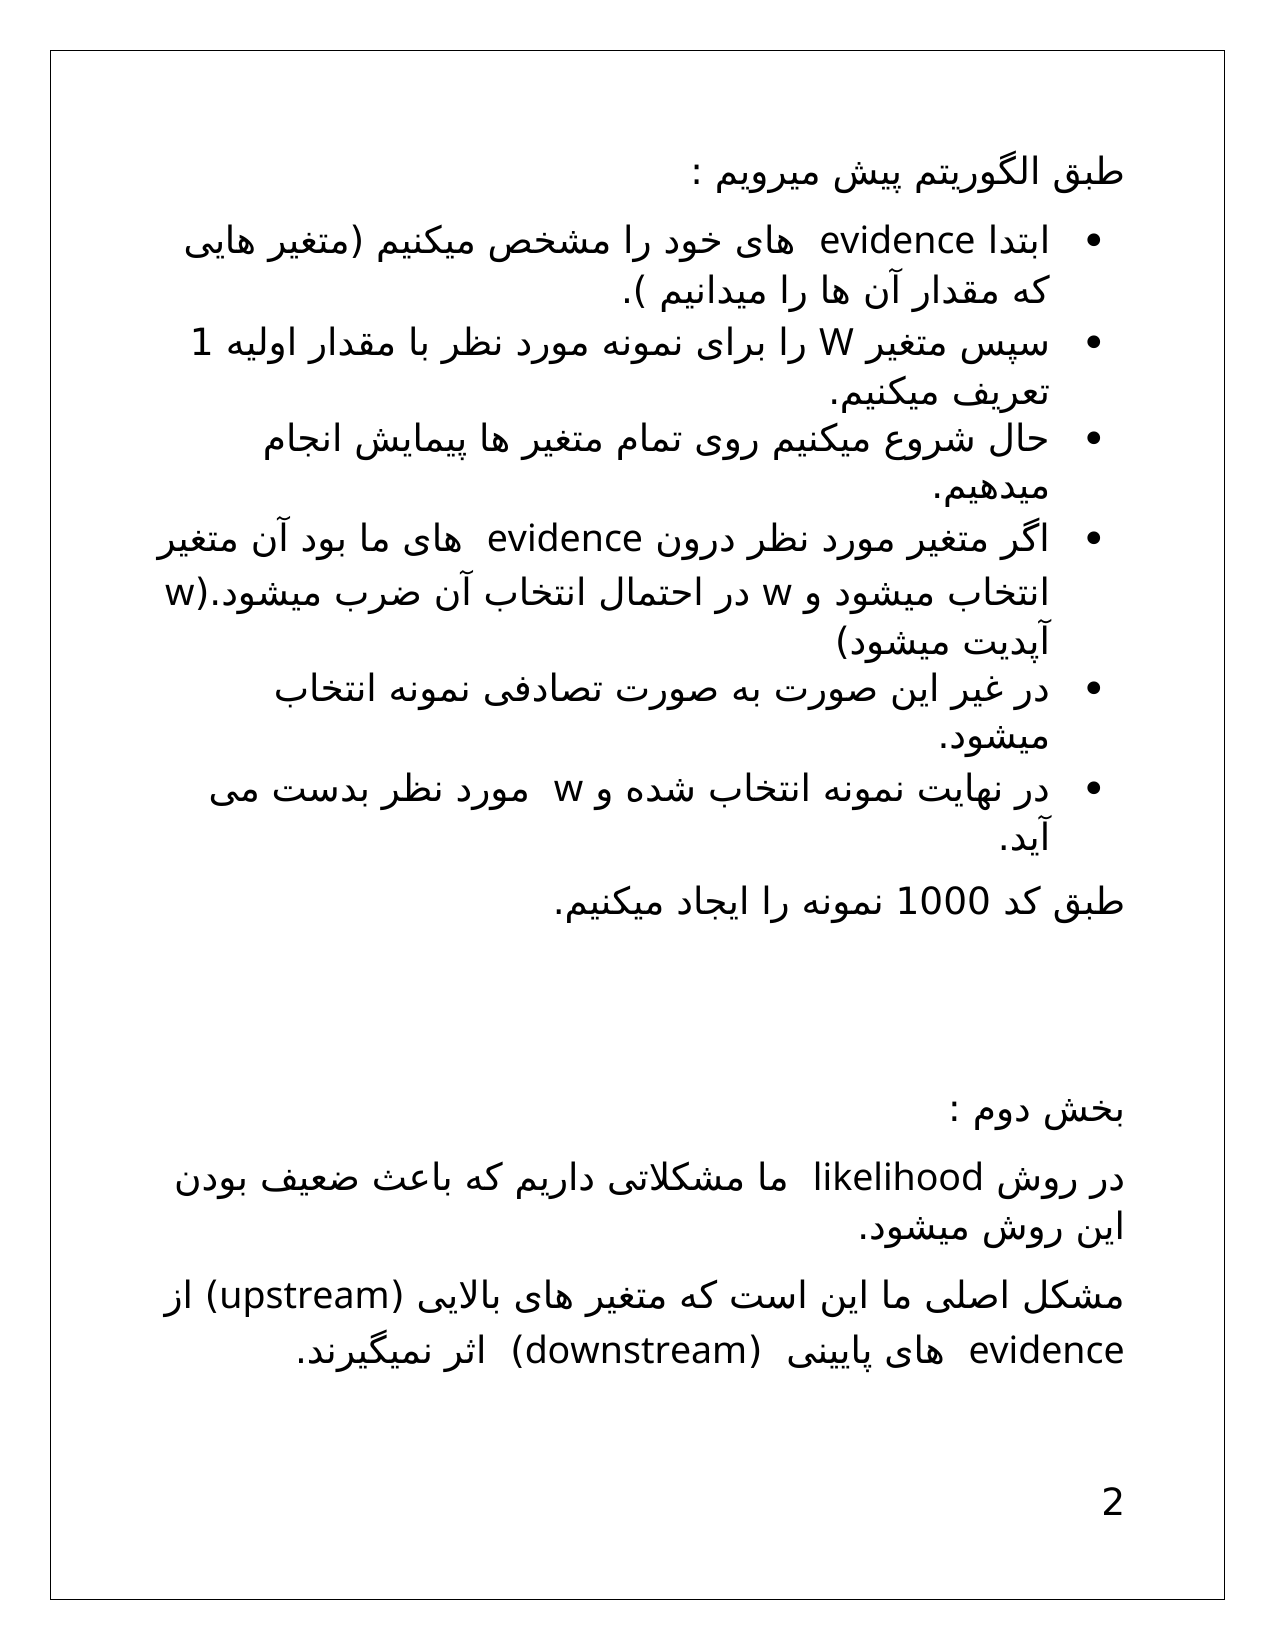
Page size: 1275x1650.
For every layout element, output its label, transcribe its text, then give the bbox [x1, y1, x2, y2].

list ابتدا evidence های خود را مشخص میکنیم (متغیر هایی که مقدار آن ها را میدانیم ). [150, 214, 1087, 312]
list در نهایت نمونه انتخاب شده و w مورد نظر بدست می آید. [150, 761, 1087, 859]
text مشکل اصلی ما این است که متغیر های بالایی (upstream) از evidence های پایینی (downstream) اثر نمیگیرند. [150, 1269, 1125, 1375]
list حال شروع میکنیم روی تمام متغیر ها پیمایش انجام میدهیم. [150, 417, 1087, 508]
list اگر متغیر مورد نظر درون evidence های ما بود آن متغیر انتخاب میشود و w در احتمال انتخاب آن ضرب میشود.(w آپدیت میشود) [150, 511, 1087, 664]
list سپس متغیر W را برای نمونه مورد نظر با مقدار اولیه 1 تعریف میکنیم. [150, 315, 1087, 413]
text طبق کد 1000 نمونه را ایجاد میکنیم. [150, 879, 1125, 923]
text طبق الگوریتم پیش میرویم : [150, 150, 1125, 194]
list در غیر این صورت به صورت تصادفی نمونه انتخاب میشود. [150, 667, 1087, 758]
text در روش likelihood ما مشکلاتی داریم که باعث ضعیف بودن این روش میشود. [150, 1151, 1125, 1249]
text بخش دوم : [150, 1087, 1125, 1130]
